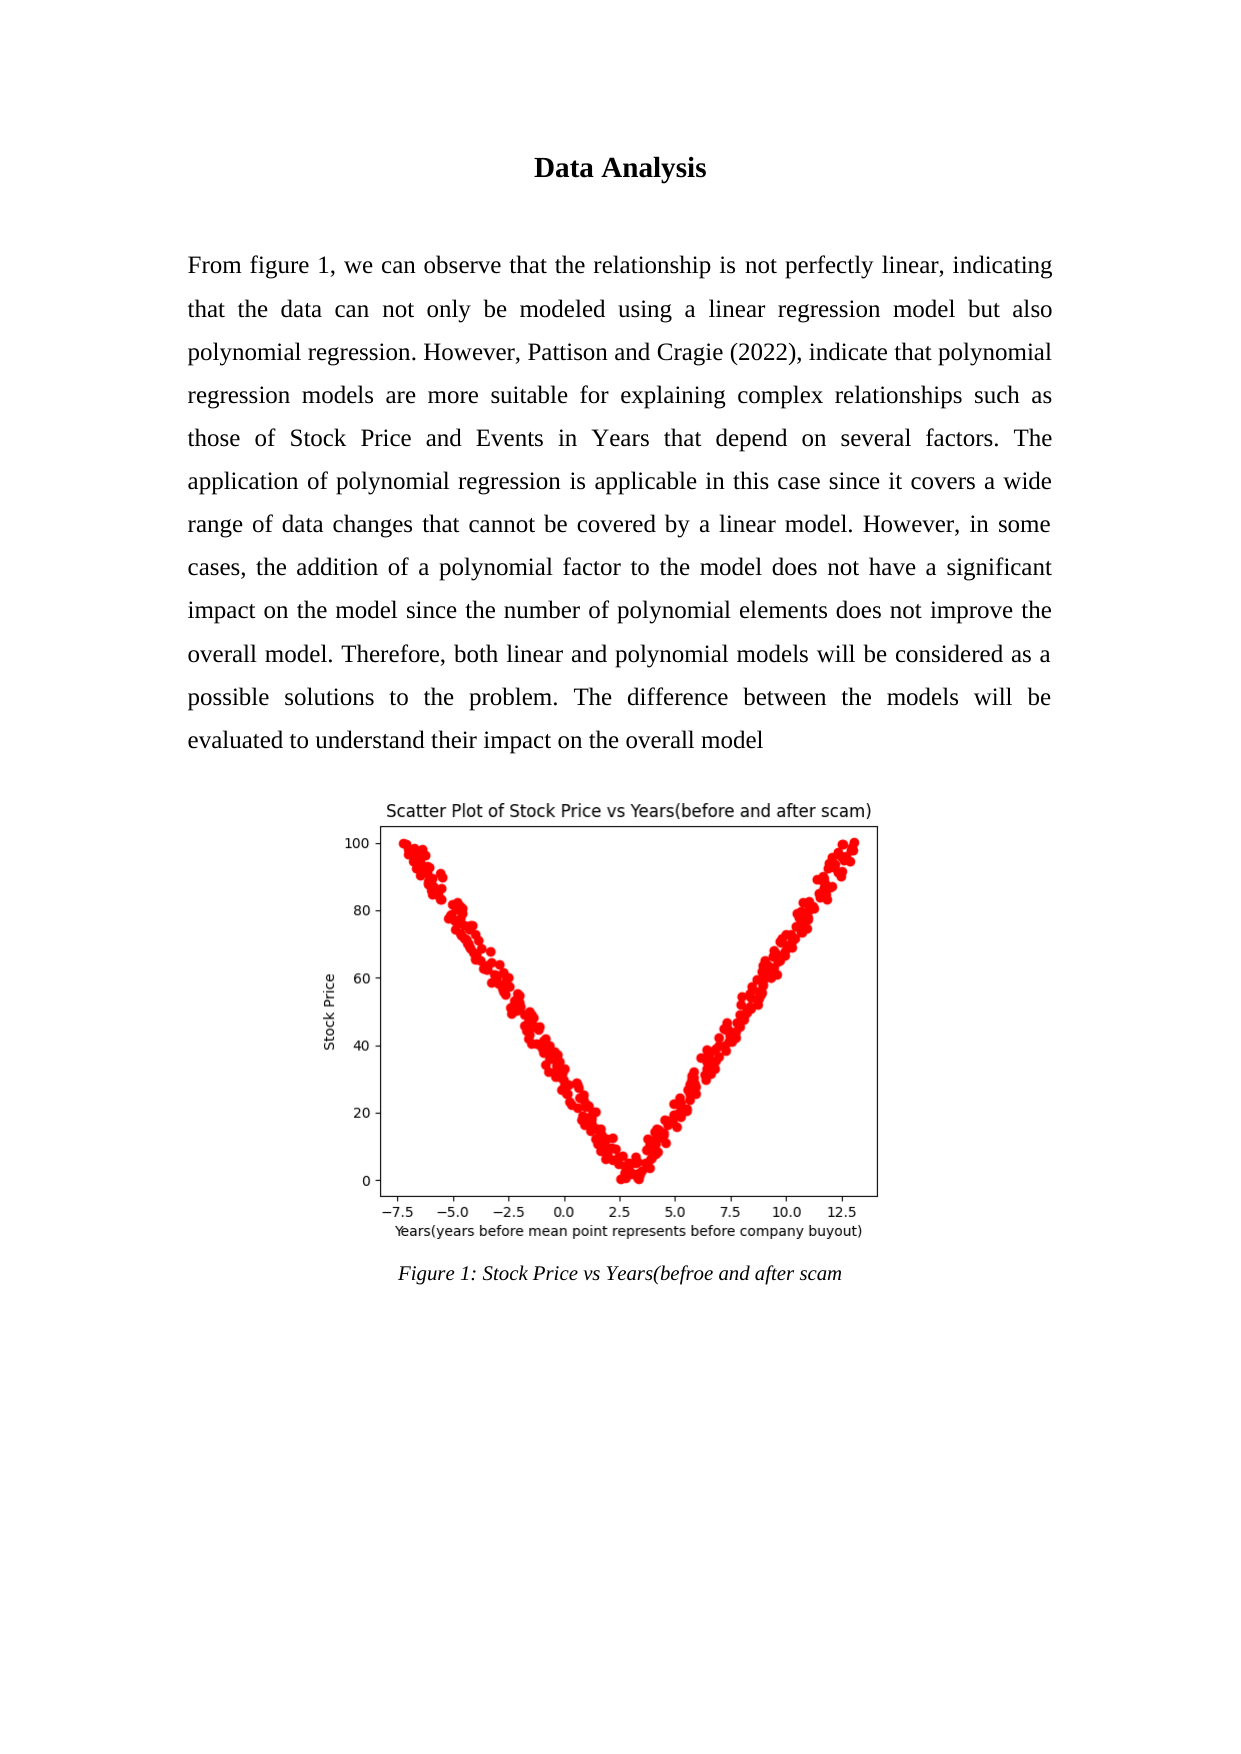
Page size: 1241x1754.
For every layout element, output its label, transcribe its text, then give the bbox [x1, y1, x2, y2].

text Figure 1: Stock Price vs Years(befroe and after scam [187, 1261, 1053, 1285]
list Data Analysis [187, 150, 1053, 183]
picture [300, 768, 941, 1249]
list From figure 1, we can observe that the relationship is not perfectly linear, indicating that the data can not only be modeled using a linear regression model but also polynomial regression. However, Pattison and Cragie (2022), indicate that polynomial regression models are more suitable for explaining complex relationships such as those of Stock Price and Events in Years that depend on several factors. The application of polynomial regression is applicable in this case since it covers a wide range of data changes that cannot be covered by a linear model. However, in some cases, the addition of a polynomial factor to the model does not have a significant impact on the model since the number of polynomial elements does not improve the overall model. Therefore, both linear and polynomial models will be considered as a possible solutions to the problem. The difference between the models will be evaluated to understand their impact on the overall model [187, 251, 1053, 754]
